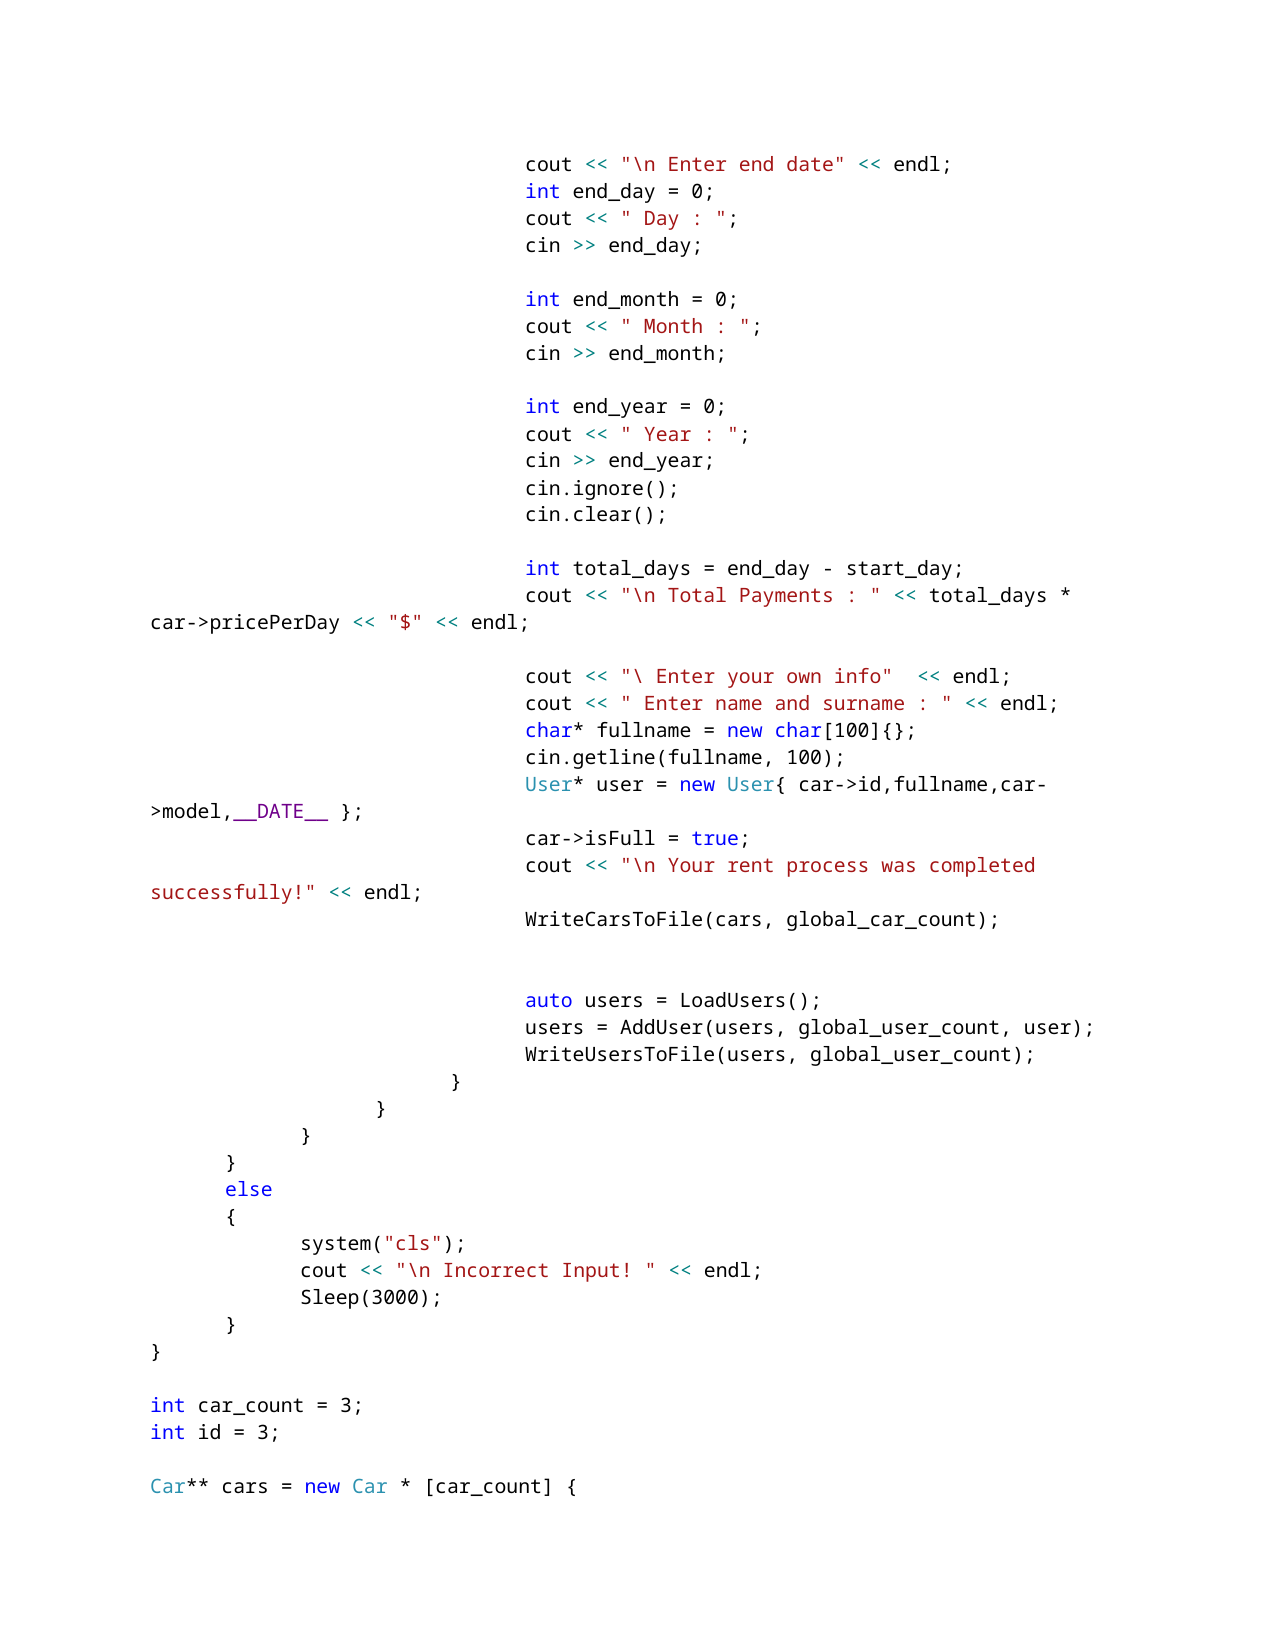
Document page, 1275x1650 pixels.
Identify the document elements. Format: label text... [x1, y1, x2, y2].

text Sleep(3000); [150, 1283, 1125, 1310]
text auto users = LoadUsers(); [150, 986, 1125, 1013]
text cout << "\ Enter your own info" << endl; [150, 663, 1125, 689]
text cout << "\n Your rent process was completed successfully!" << endl; [150, 851, 1125, 905]
text cout << " Enter name and surname : " << endl; [150, 689, 1125, 717]
text cout << "\n Incorrect Input! " << endl; [150, 1256, 1125, 1283]
text cout << "\n Total Payments : " << total_days * car->pricePerDay << "$" << endl; [150, 582, 1125, 636]
text } [150, 1067, 1125, 1094]
text cout << " Day : "; [150, 204, 1125, 231]
text int id = 3; [150, 1418, 1125, 1445]
text { [150, 1202, 1125, 1229]
text int end_day = 0; [150, 177, 1125, 204]
text else [150, 1175, 1125, 1202]
text int end_year = 0; [150, 393, 1125, 420]
text Car** cars = new Car * [car_count] { [150, 1472, 1125, 1499]
text char* fullname = new char[100]{}; [150, 717, 1125, 743]
text int car_count = 3; [150, 1391, 1125, 1418]
text int end_month = 0; [150, 285, 1125, 312]
text } [150, 1121, 1125, 1148]
text system("cls"); [150, 1229, 1125, 1256]
text cout << "\n Enter end date" << endl; [150, 150, 1125, 177]
text users = AddUser(users, global_user_count, user); [150, 1013, 1125, 1040]
text } [150, 1337, 1125, 1364]
text } [150, 1094, 1125, 1121]
text WriteCarsToFile(cars, global_car_count); [150, 905, 1125, 932]
text cout << " Year : "; [150, 420, 1125, 447]
text } [150, 1310, 1125, 1337]
text cin >> end_year; [150, 447, 1125, 474]
text WriteUsersToFile(users, global_user_count); [150, 1040, 1125, 1067]
text User* user = new User{ car->id,fullname,car->model,__DATE__ }; [150, 771, 1125, 824]
text } [150, 1148, 1125, 1175]
text cout << " Month : "; [150, 312, 1125, 339]
text cin.clear(); [150, 501, 1125, 528]
text cin >> end_day; [150, 231, 1125, 258]
text cin.ignore(); [150, 474, 1125, 501]
text car->isFull = true; [150, 824, 1125, 851]
text int total_days = end_day - start_day; [150, 555, 1125, 582]
text cin.getline(fullname, 100); [150, 743, 1125, 771]
text cin >> end_month; [150, 339, 1125, 366]
